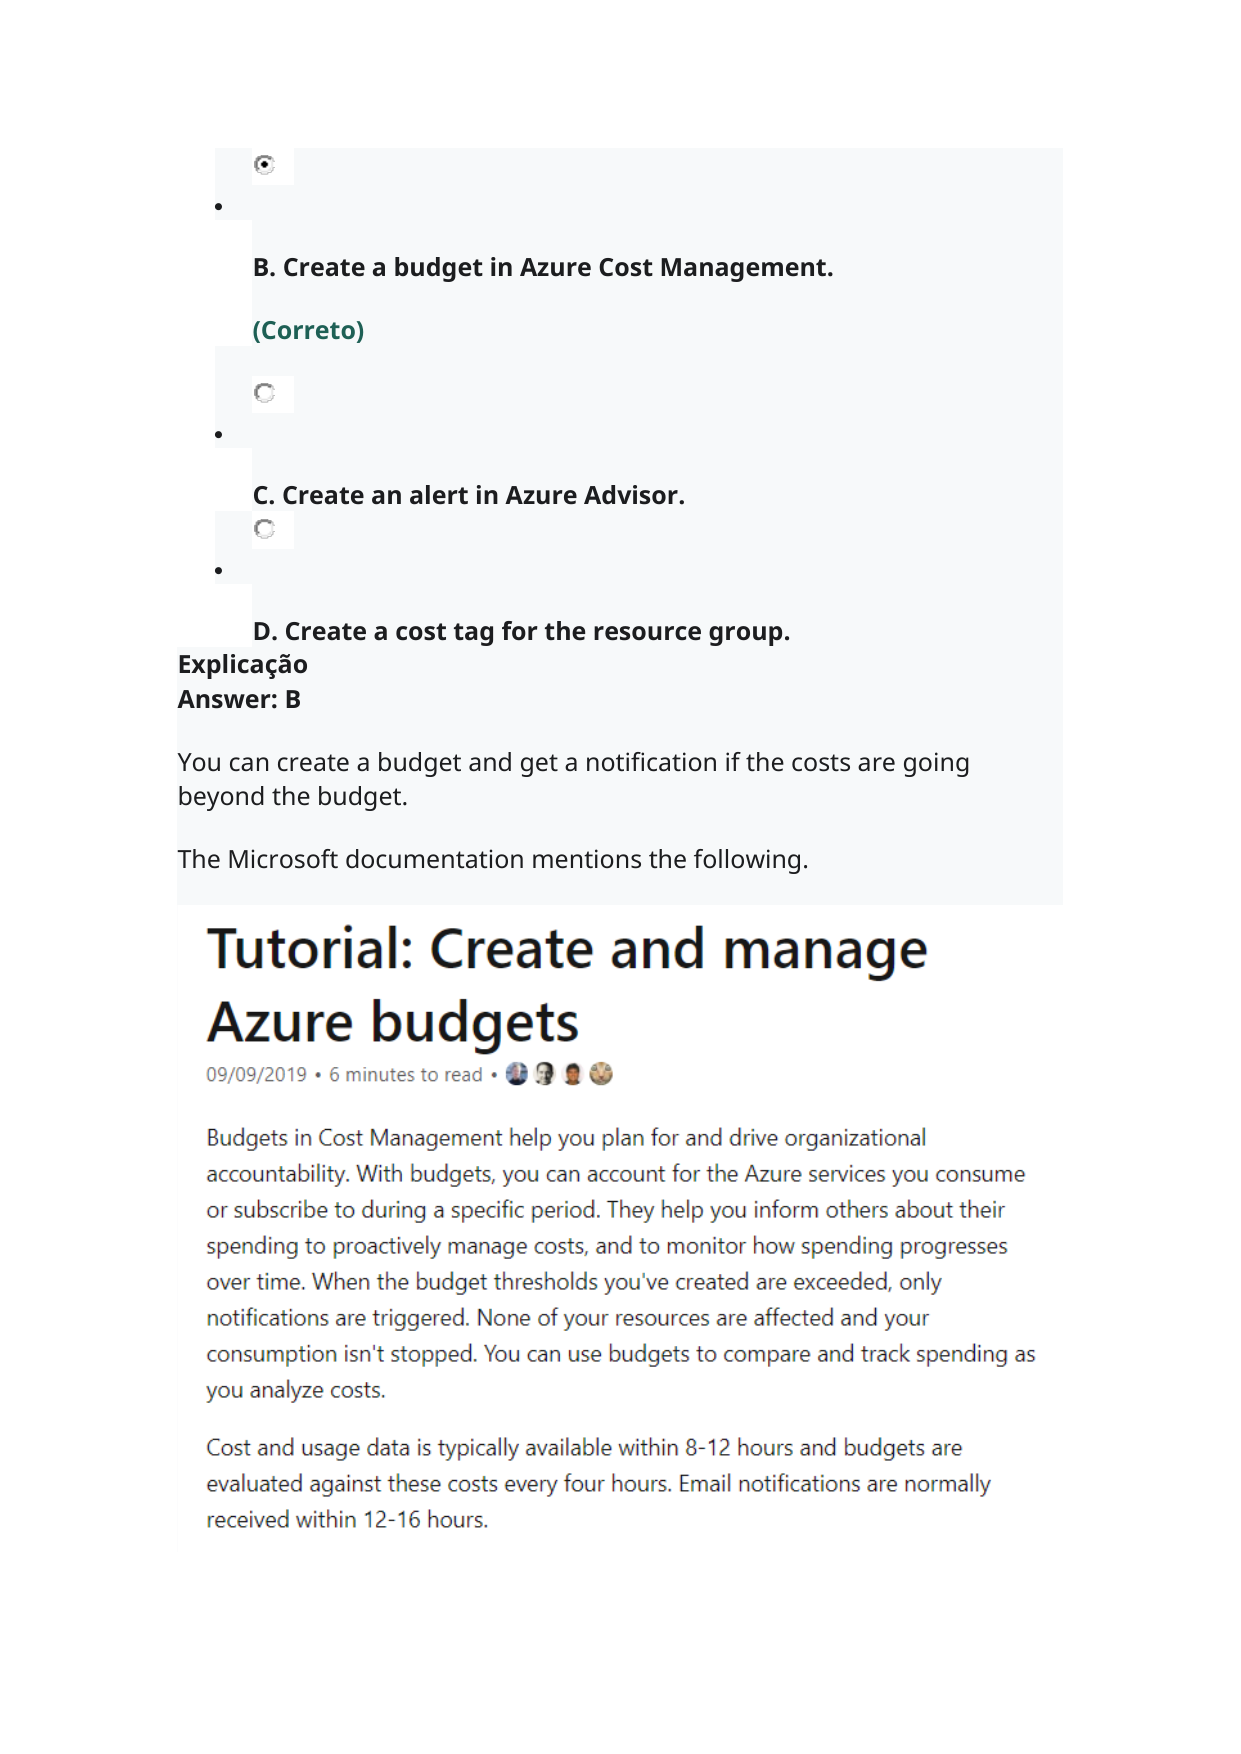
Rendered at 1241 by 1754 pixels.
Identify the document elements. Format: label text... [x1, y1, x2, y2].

text B. Create a budget in Azure Cost Management. [252, 249, 1063, 283]
text (Correto) [252, 312, 1063, 347]
text The Microsoft documentation mentions the following. [177, 842, 1063, 876]
picture [177, 905, 1063, 1552]
text Answer: B [177, 681, 1063, 715]
text You can create a budget and get a notification if the costs are going beyond the budget. [177, 744, 1063, 813]
text C. Create an alert in Azure Advisor. [252, 477, 1063, 511]
text D. Create a cost tag for the resource group. [252, 613, 1063, 647]
text Explicação [177, 647, 1063, 681]
